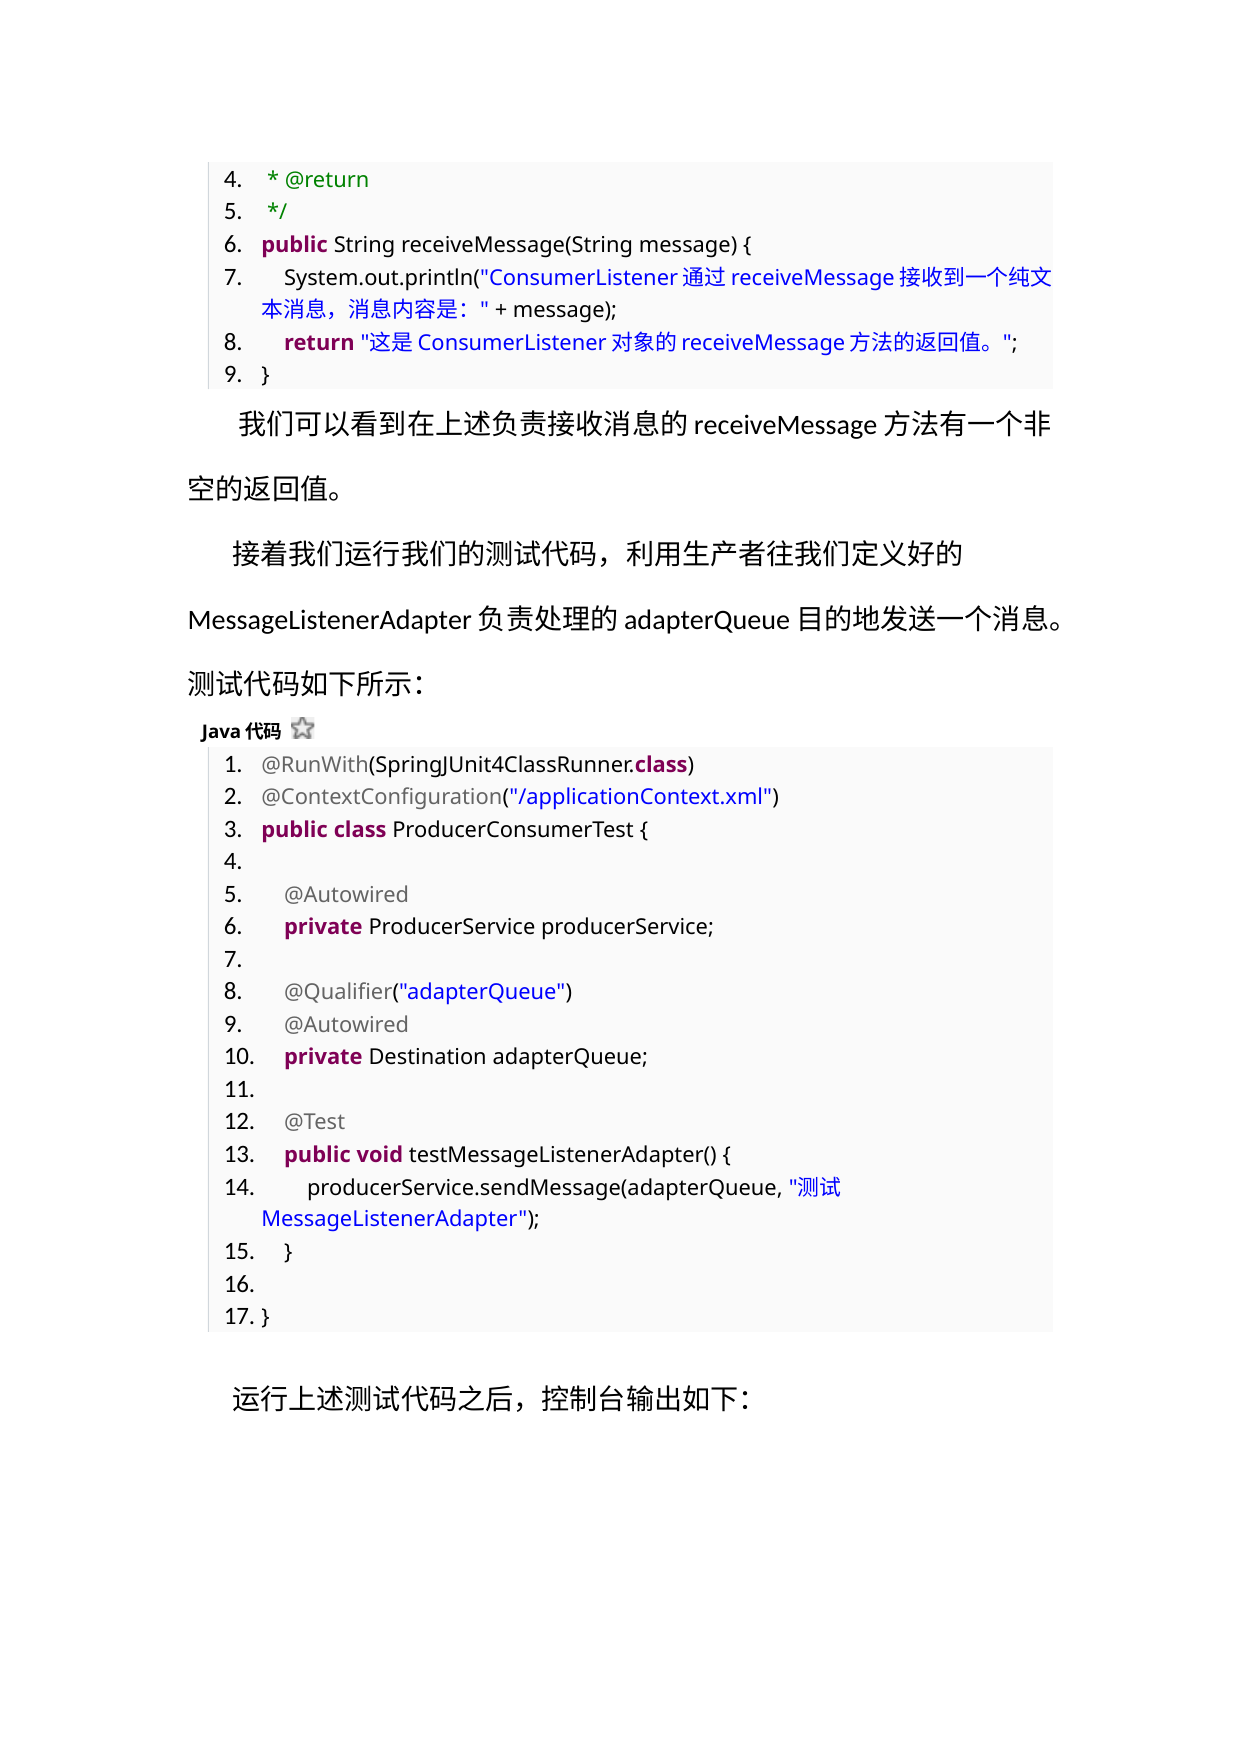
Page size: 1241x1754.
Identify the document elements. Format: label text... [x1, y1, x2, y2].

list return "这是ConsumerListener对象的receiveMessage方法的返回值。"; [209, 324, 1053, 357]
list } [209, 1299, 1053, 1332]
text 运行上述测试代码之后，控制台输出如下： [187, 1364, 1053, 1429]
list private Destination adapterQueue; [209, 1039, 1053, 1072]
list */ [209, 194, 1053, 227]
list @RunWith(SpringJUnit4ClassRunner.class) [209, 747, 1053, 779]
text 接着我们运行我们的测试代码，利用生产者往我们定义好的MessageListenerAdapter负责处理的adapterQueue目的地发送一个消息。测试代码如下所示： [187, 519, 1053, 714]
picture [291, 717, 315, 739]
list @Autowired [209, 1007, 1053, 1039]
list public void testMessageListenerAdapter() { [209, 1137, 1053, 1169]
text Java代码 [202, 714, 1053, 747]
list System.out.println("ConsumerListener通过receiveMessage接收到一个纯文本消息，消息内容是：" + message); [209, 259, 1053, 324]
list * @return [209, 162, 1053, 194]
list @Test [209, 1104, 1053, 1137]
list @Qualifier("adapterQueue") [209, 974, 1053, 1007]
list @ContextConfiguration("/applicationContext.xml") [209, 779, 1053, 812]
list } [209, 357, 1053, 389]
list private ProducerService producerService; [209, 909, 1053, 942]
list public class ProducerConsumerTest { [209, 812, 1053, 844]
list producerService.sendMessage(adapterQueue, "测试MessageListenerAdapter"); [209, 1169, 1053, 1234]
text 我们可以看到在上述负责接收消息的receiveMessage方法有一个非空的返回值。 [187, 389, 1053, 519]
list } [209, 1234, 1053, 1267]
list @Autowired [209, 877, 1053, 909]
list public String receiveMessage(String message) { [209, 227, 1053, 259]
